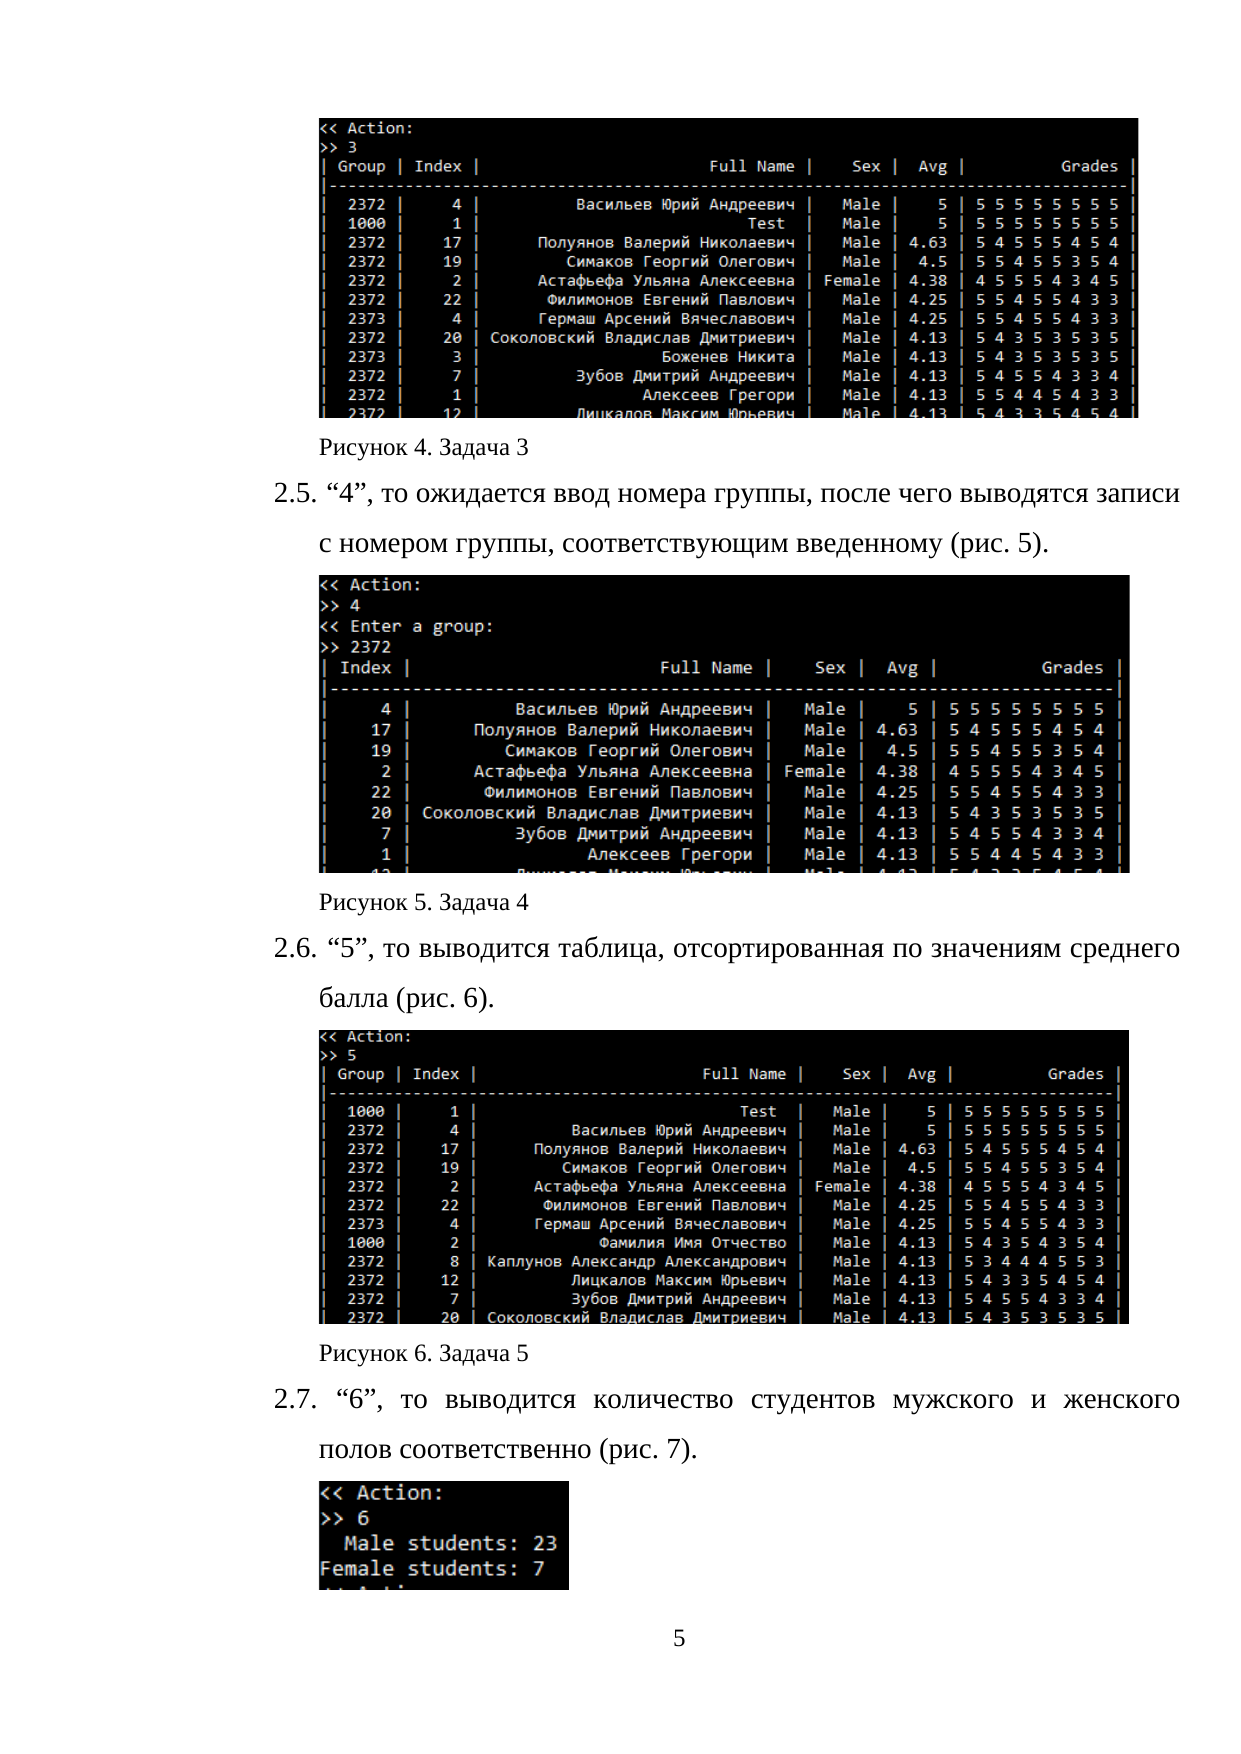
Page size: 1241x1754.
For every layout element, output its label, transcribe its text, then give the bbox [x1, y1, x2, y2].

picture [318, 1481, 569, 1590]
list “4”, то ожидается ввод номера группы, после чего выводятся записи с номером группы, соответствующим введенному (рис. 5). [274, 475, 1181, 559]
list Рисунок 5. Задача 4 [319, 887, 1181, 915]
picture [318, 1030, 1129, 1324]
picture [318, 575, 1130, 873]
list Рисунок 6. Задача 5 [319, 1338, 1181, 1366]
list “6”, то выводится количество студентов мужского и женского полов соответственно (рис. 7). [274, 1381, 1181, 1465]
list “5”, то выводится таблица, отсортированная по значениям среднего балла (рис. 6). [274, 930, 1181, 1013]
picture [318, 118, 1139, 418]
list Рисунок 4. Задача 3 [319, 432, 1181, 461]
